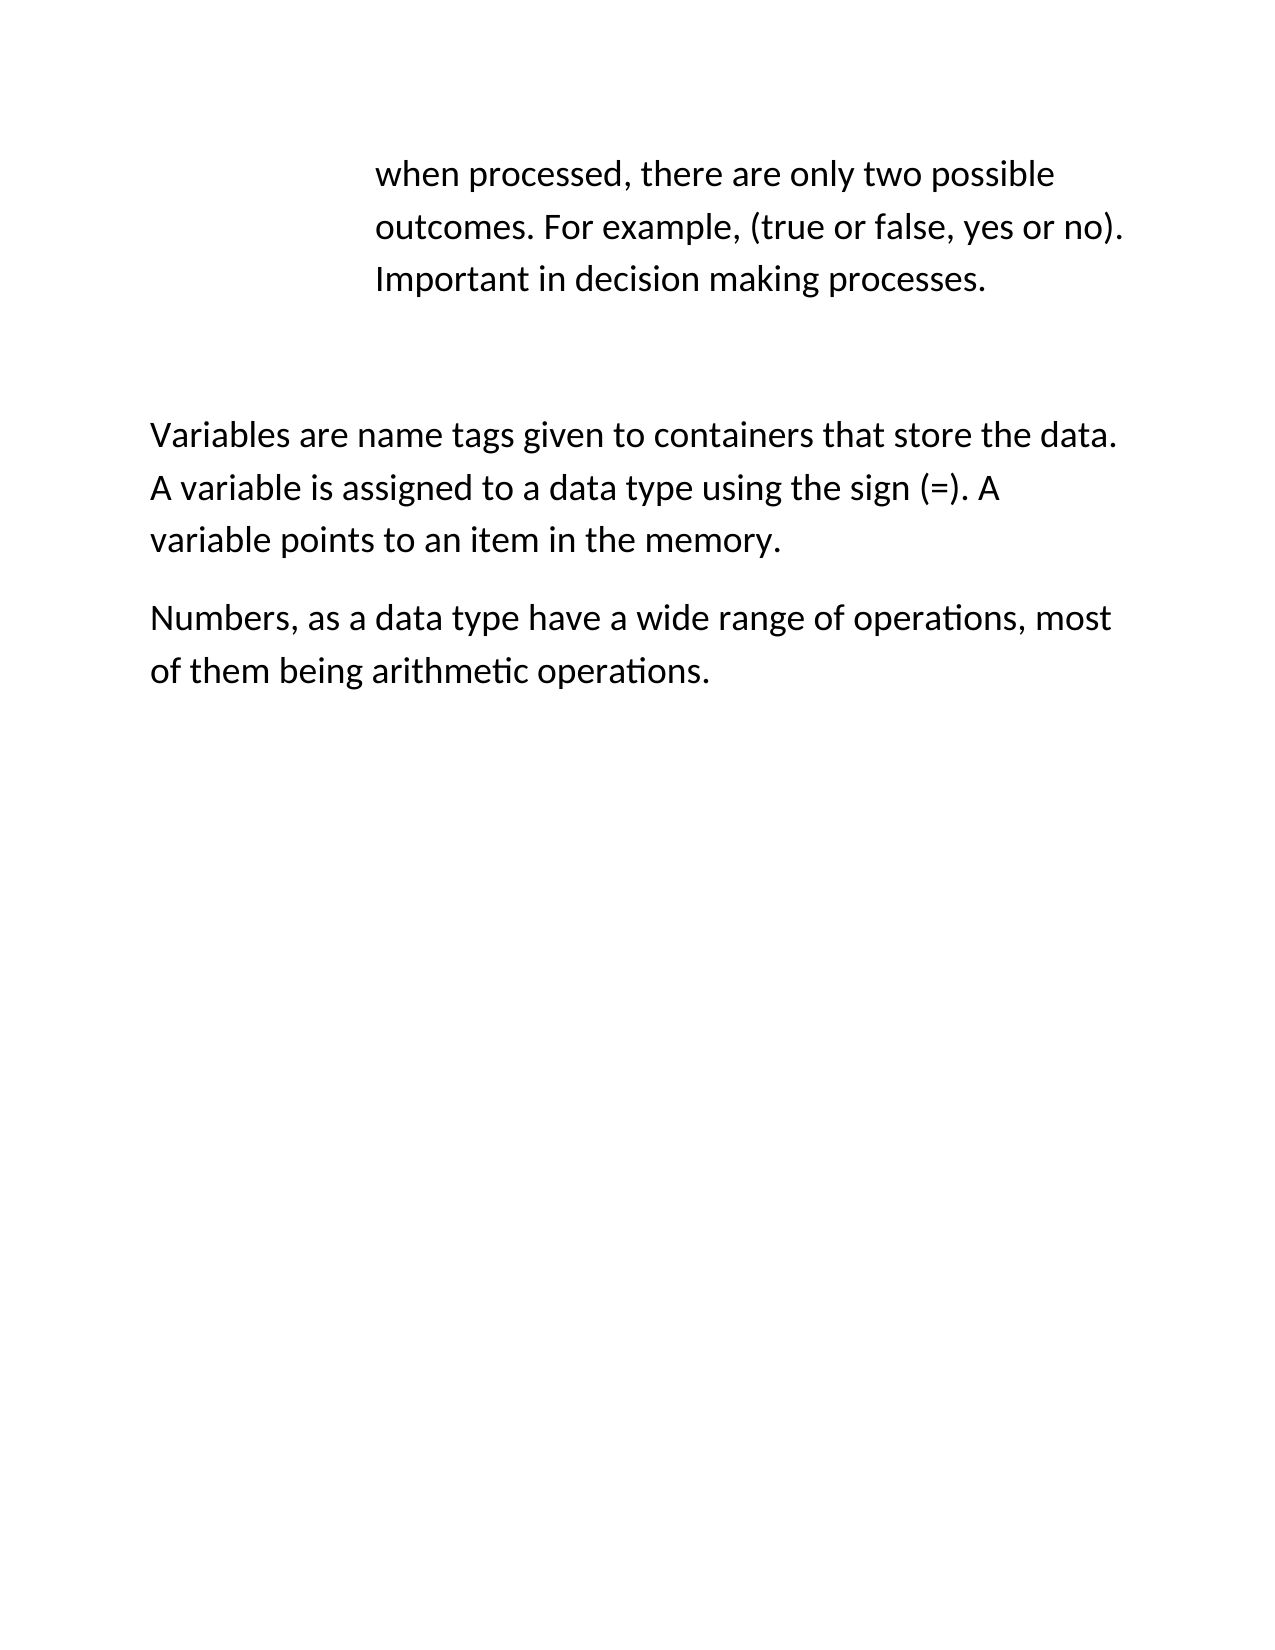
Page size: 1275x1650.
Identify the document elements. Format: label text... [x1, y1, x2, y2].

text Numbers, as a data type have a wide range of operations, most of them being arithmetic operations. [150, 594, 1125, 692]
list when processed, there are only two possible outcomes. For example, (true or false, yes or no). Important in decision making processes. [375, 150, 1125, 301]
text Variables are name tags given to containers that store the data. A variable is assigned to a data type using the sign (=). A variable points to an item in the memory. [150, 411, 1125, 562]
